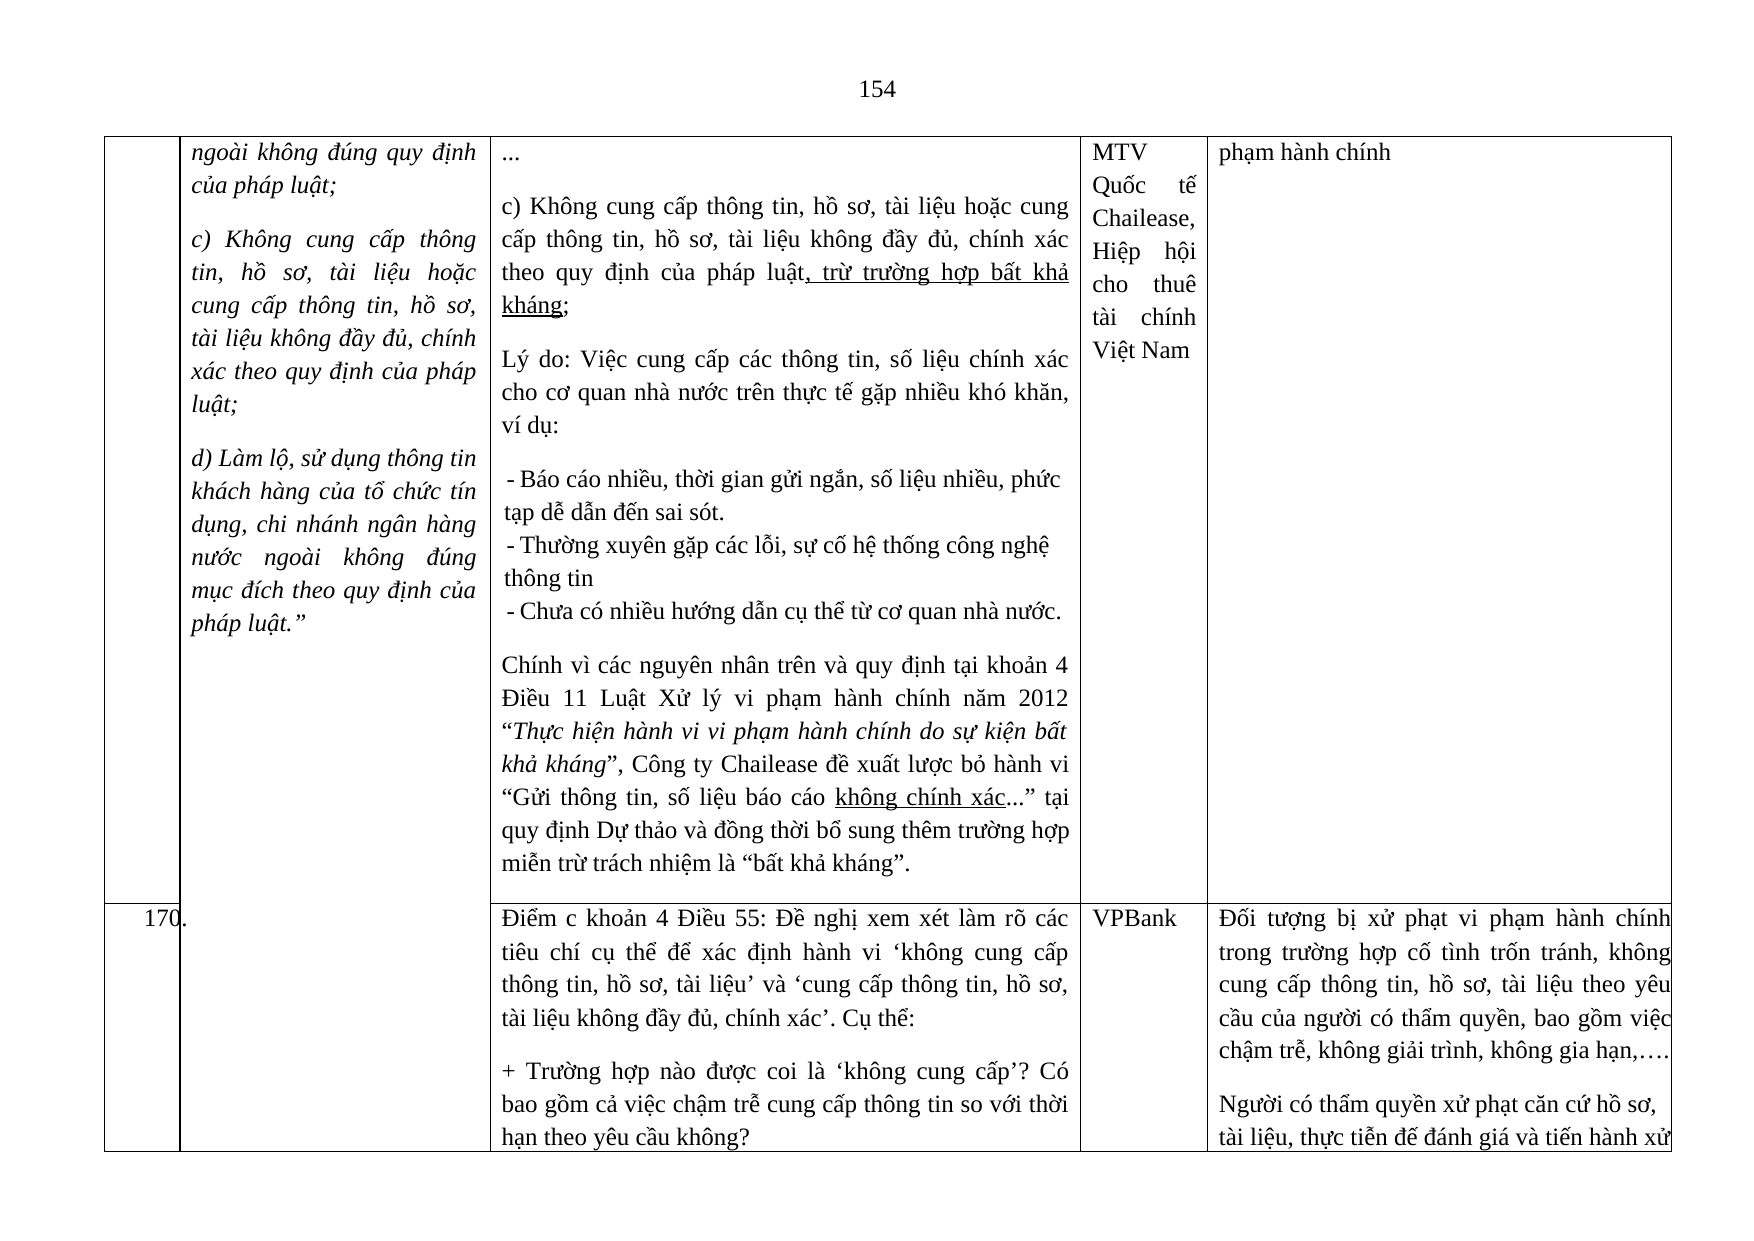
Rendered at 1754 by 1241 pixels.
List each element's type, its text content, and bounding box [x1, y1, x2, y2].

table_cell [105, 137, 179, 902]
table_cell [491, 904, 1080, 1151]
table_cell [1208, 137, 1671, 902]
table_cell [1208, 904, 1671, 1151]
table_cell [105, 904, 179, 1151]
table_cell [491, 137, 1080, 902]
table_cell VPBank [1081, 904, 1207, 1151]
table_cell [1081, 137, 1207, 902]
